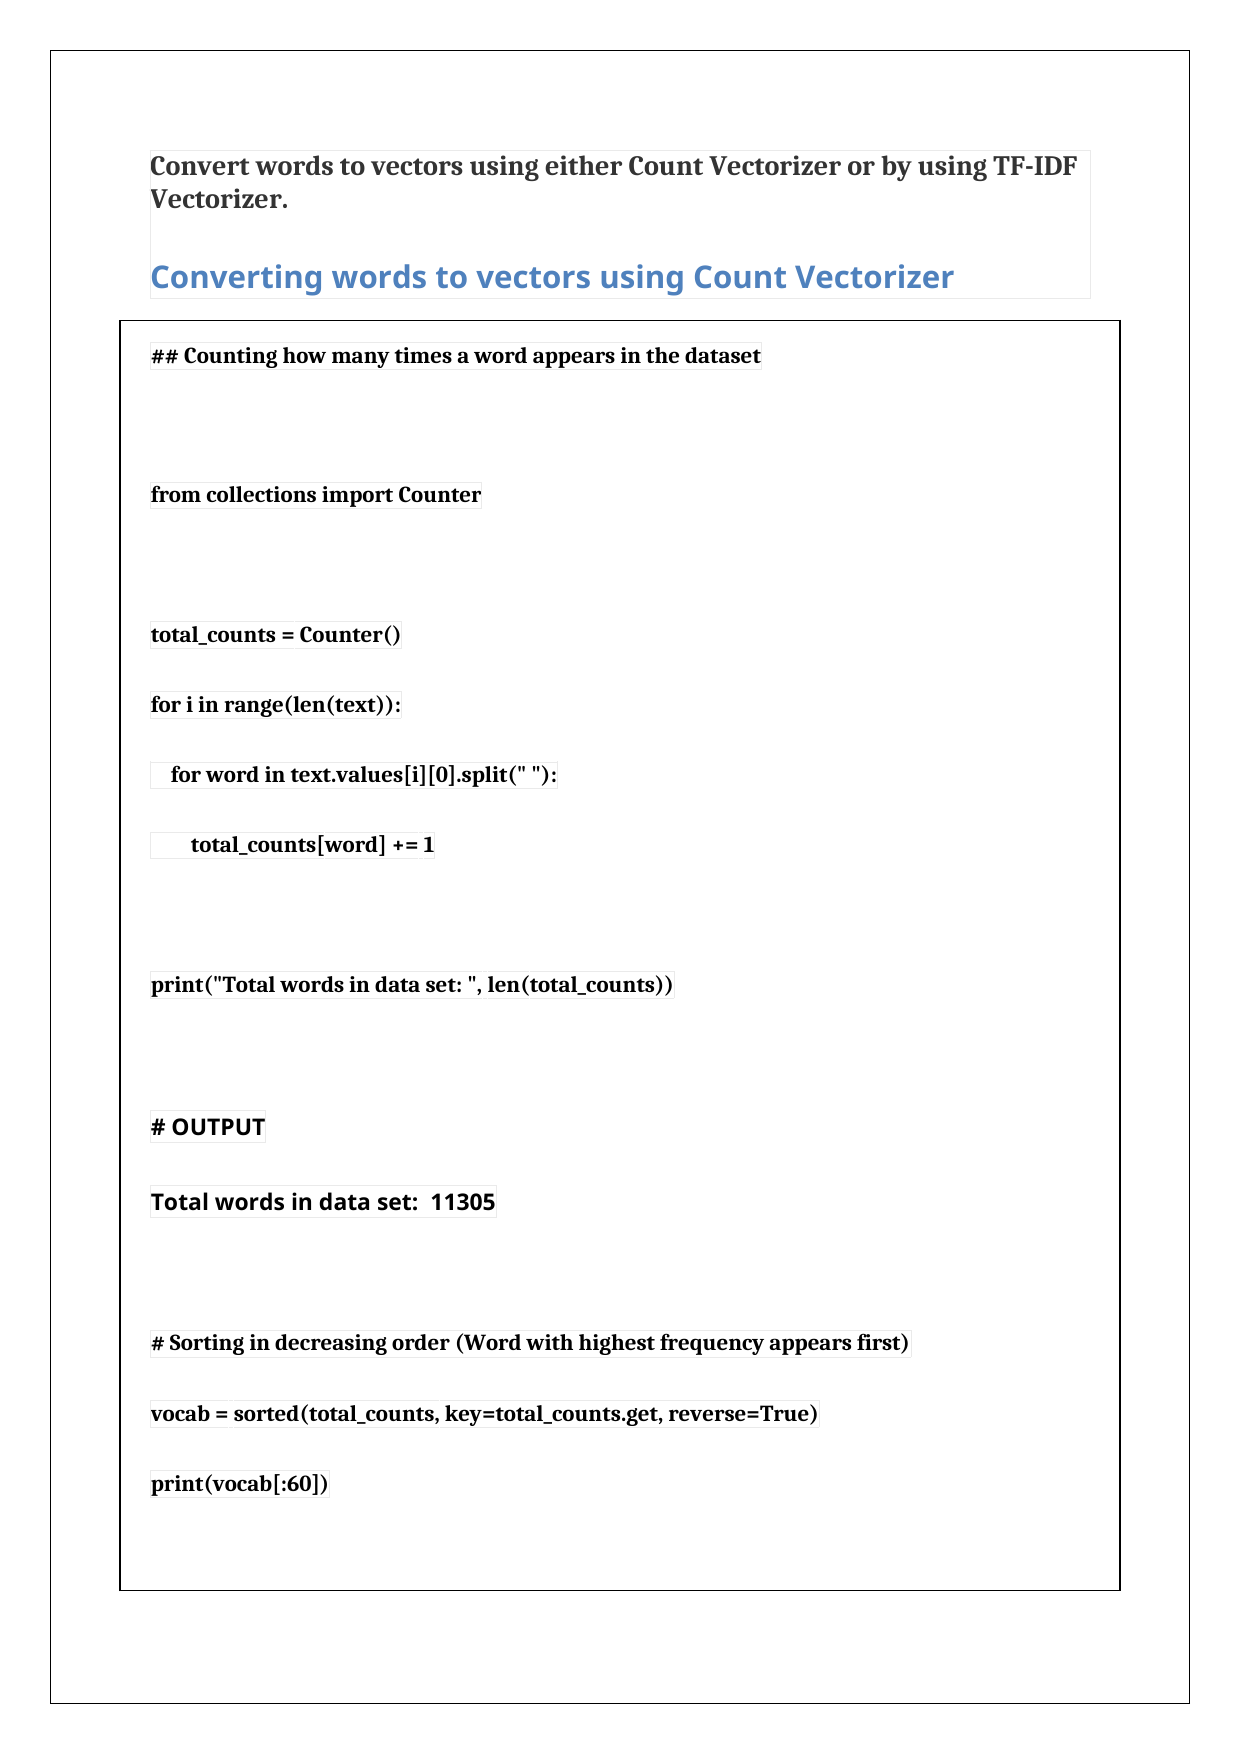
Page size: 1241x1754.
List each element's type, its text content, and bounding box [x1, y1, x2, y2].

text Convert words to vectors using either Count Vectorizer or by using TF-IDF Vectorizer. [151, 151, 1090, 215]
text total_counts = Counter() [121, 598, 1119, 648]
text # OUTPUT [121, 1088, 1119, 1143]
text total_counts[word] += 1 [121, 809, 1119, 859]
text print(vocab[:60]) [121, 1448, 1119, 1497]
text Total words in data set: 11305 [121, 1163, 1119, 1218]
text for word in text.values[i][0].split(" "): [121, 739, 1119, 789]
text print("Total words in data set: ", len(total_counts)) [121, 948, 1119, 998]
text from collections import Counter [121, 459, 1119, 509]
subtitle Converting words to vectors using Count Vectorizer [151, 255, 1090, 298]
text # Sorting in decreasing order (Word with highest frequency appears first) [121, 1307, 1119, 1357]
text vocab = sorted(total_counts, key=total_counts.get, reverse=True) [121, 1377, 1119, 1427]
text ## Counting how many times a word appears in the dataset [121, 321, 1119, 369]
text for i in range(len(text)): [121, 669, 1119, 718]
